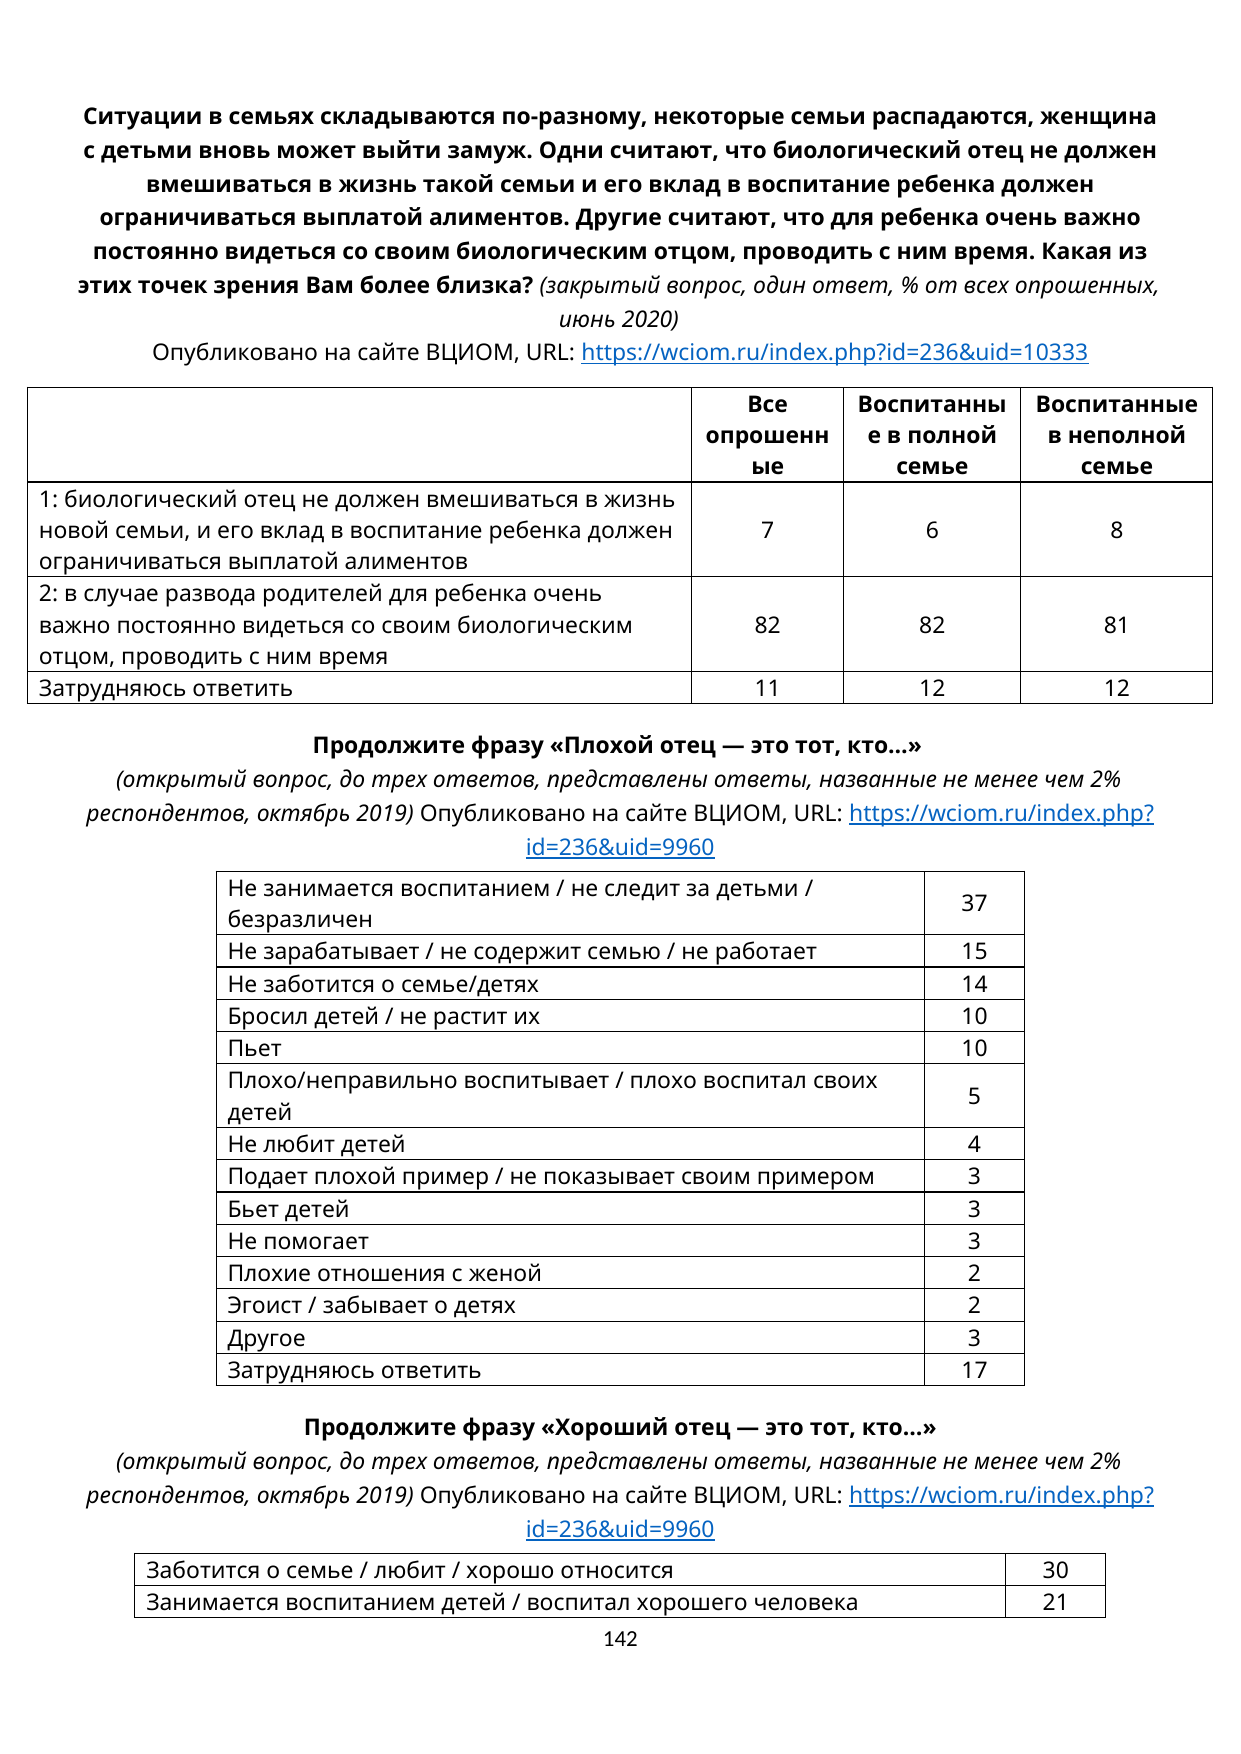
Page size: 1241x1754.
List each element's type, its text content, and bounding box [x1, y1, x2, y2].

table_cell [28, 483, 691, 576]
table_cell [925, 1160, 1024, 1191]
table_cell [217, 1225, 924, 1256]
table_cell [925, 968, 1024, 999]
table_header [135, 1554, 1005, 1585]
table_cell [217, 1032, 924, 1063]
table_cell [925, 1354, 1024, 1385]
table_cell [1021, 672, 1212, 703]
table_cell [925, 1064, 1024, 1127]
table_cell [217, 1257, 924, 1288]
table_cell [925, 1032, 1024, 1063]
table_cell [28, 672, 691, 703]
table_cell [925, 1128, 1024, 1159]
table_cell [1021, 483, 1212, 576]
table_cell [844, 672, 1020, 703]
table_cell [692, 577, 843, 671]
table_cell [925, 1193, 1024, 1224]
text Продолжите фразу «Плохой отец — это тот, кто…» (открытый вопрос, до трех ответов, представлены ответы, названные не менее чем 2% респондентов, октябрь 2019) Опубликовано на сайте ВЦИОМ, URL: https://wciom.ru/index.php?id=236&uid=9960 [75, 729, 1165, 862]
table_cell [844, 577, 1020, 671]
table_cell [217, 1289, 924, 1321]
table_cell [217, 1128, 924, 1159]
text Ситуации в семьях складываются по-разному, некоторые семьи распадаются, женщина с детьми вновь может выйти замуж. Одни считают, что биологический отец не должен вмешиваться в жизнь такой семьи и его вклад в воспитание ребенка должен ограничиваться выплатой алиментов. Другие считают, что для ребенка очень важно постоянно видеться со своим биологическим отцом, проводить с ним время. Какая из этих точек зрения Вам более близка? (закрытый вопрос, один ответ, % от всех опрошенных, июнь 2020) Опубликовано на сайте ВЦИОМ, URL: https://wciom.ru/index.php?id=236&uid=10333 [75, 100, 1165, 367]
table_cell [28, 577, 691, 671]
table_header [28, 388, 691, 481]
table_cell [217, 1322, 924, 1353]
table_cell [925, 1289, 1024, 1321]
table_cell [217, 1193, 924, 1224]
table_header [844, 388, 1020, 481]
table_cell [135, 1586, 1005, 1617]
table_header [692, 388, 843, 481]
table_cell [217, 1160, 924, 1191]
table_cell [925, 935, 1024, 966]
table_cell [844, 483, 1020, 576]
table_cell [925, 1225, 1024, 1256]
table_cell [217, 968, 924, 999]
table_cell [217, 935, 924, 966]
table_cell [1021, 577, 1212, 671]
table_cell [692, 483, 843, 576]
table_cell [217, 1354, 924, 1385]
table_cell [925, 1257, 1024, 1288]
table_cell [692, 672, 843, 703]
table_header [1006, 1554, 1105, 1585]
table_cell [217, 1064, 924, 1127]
text Продолжите фразу «Хороший отец — это тот, кто…» (открытый вопрос, до трех ответов, представлены ответы, названные не менее чем 2% респондентов, октябрь 2019) Опубликовано на сайте ВЦИОМ, URL: https://wciom.ru/index.php?id=236&uid=9960 [75, 1411, 1165, 1544]
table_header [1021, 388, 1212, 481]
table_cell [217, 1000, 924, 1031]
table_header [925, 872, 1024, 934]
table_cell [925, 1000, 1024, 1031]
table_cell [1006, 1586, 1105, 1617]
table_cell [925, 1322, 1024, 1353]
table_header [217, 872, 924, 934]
